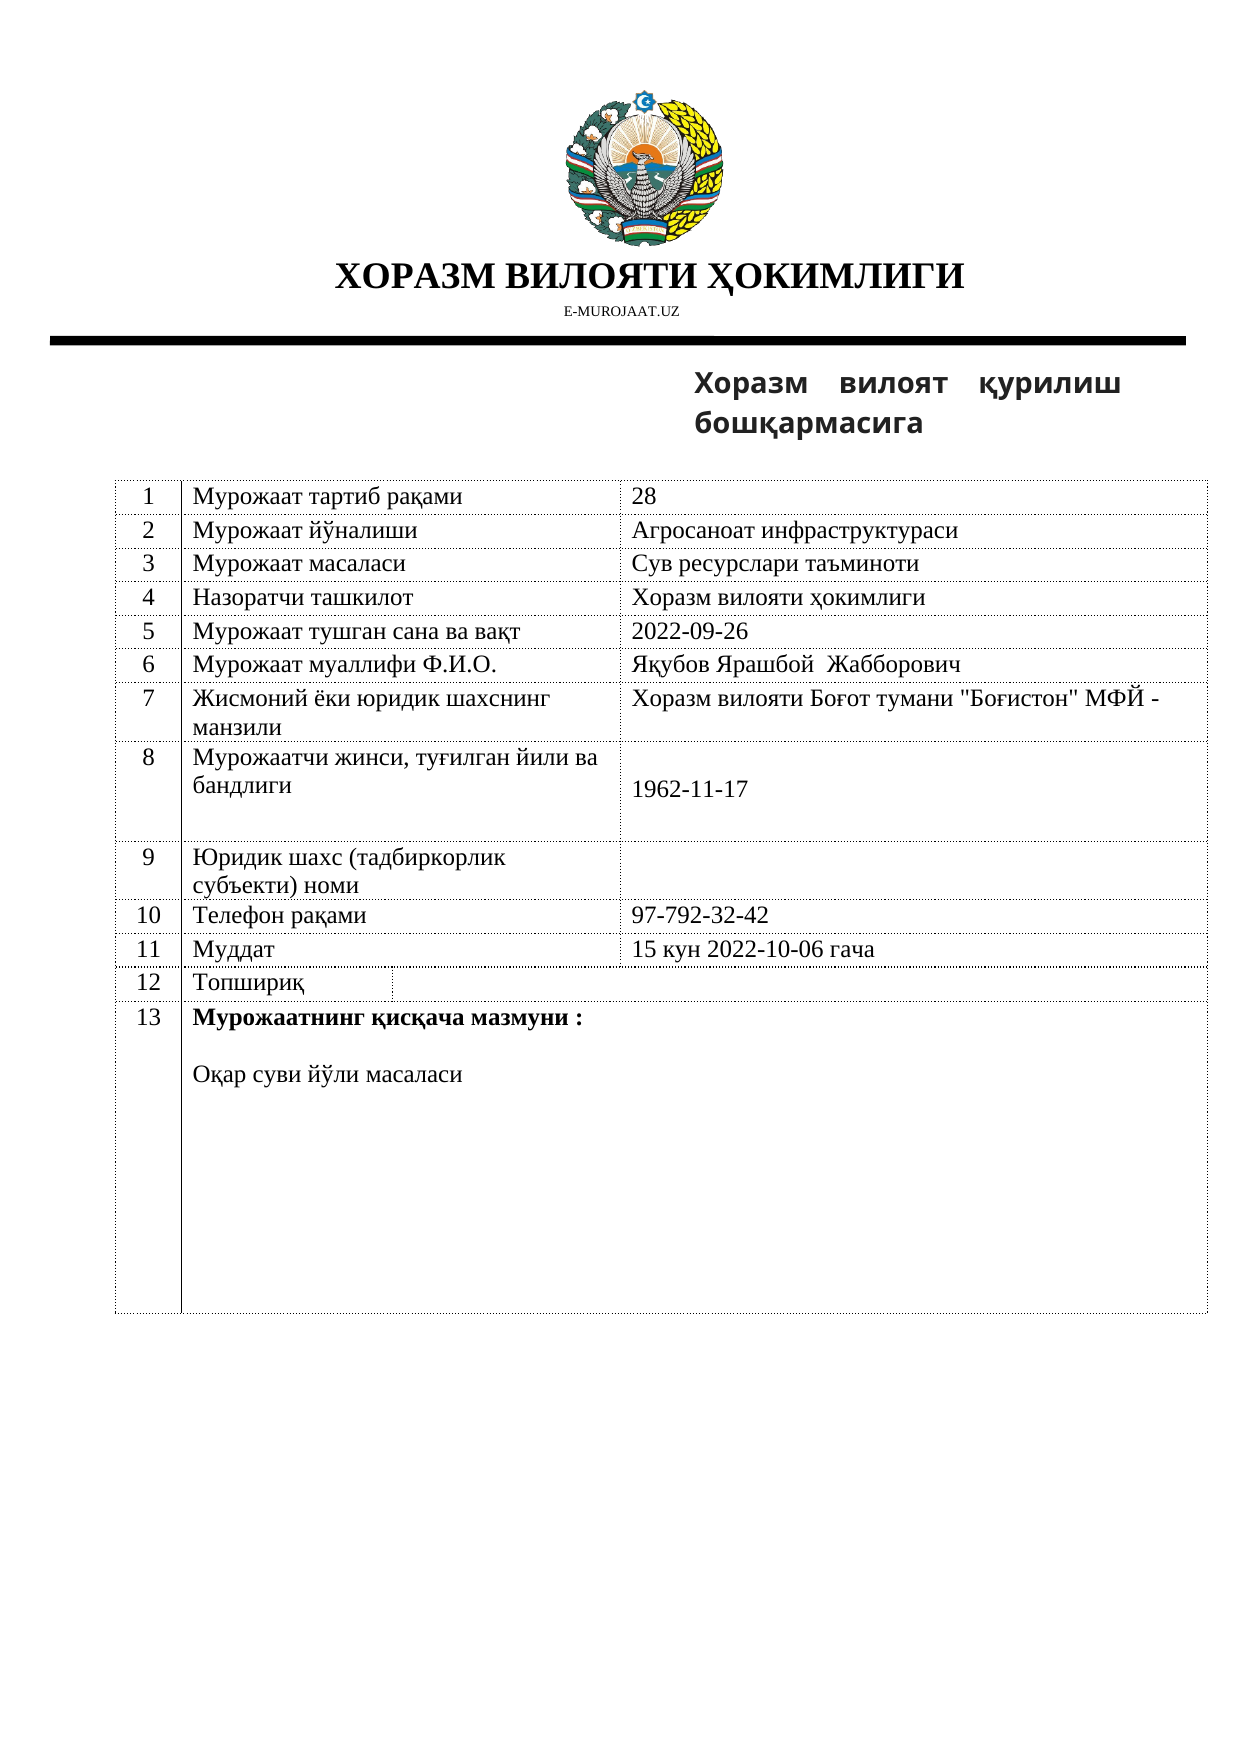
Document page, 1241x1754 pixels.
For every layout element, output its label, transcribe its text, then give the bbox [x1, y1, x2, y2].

table_cell 3 [115, 548, 181, 581]
table_cell 15 кун 2022-10-06 гача [620, 933, 1208, 966]
table_cell Телефон рақами [182, 899, 620, 933]
text E-MUROJAAT.UZ [121, 303, 1122, 320]
table_cell Яқубов Ярашбой Жабборович [620, 648, 1208, 682]
table_cell Хоразм вилояти ҳокимлиги [620, 581, 1208, 615]
table_cell 10 [115, 899, 181, 933]
table_cell Юридик шахс (тадбиркорлик субъекти) номи [182, 841, 620, 899]
table_cell Топшириқ [182, 966, 392, 1001]
table_cell Жисмоний ёки юридик шахснинг манзили [182, 682, 620, 741]
table_header 1 [115, 480, 181, 514]
text ХОРАЗМ ВИЛОЯТИ ҲОКИМЛИГИ [177, 89, 1122, 297]
table_header Мурожаат тартиб рақами [181, 480, 620, 514]
table_cell Муддат [182, 933, 620, 966]
table_cell 2 [115, 514, 181, 547]
table_cell Сув ресурслари таъминоти [620, 548, 1208, 581]
table_cell 1962-11-17 [620, 741, 1208, 841]
table_cell Мурожаатнинг қисқача мазмуни : Оқар суви йўли масаласи [182, 1001, 1208, 1313]
table_cell 7 [115, 682, 181, 741]
table_cell Назоратчи ташкилот [182, 581, 620, 615]
table_cell 9 [115, 841, 181, 899]
table_cell Хоразм вилояти Боғот тумани "Боғистон" МФЙ - [620, 682, 1208, 741]
table_cell Мурожаат муаллифи Ф.И.О. [182, 648, 620, 682]
table_cell 97-792-32-42 [620, 899, 1208, 933]
table_cell 2022-09-26 [620, 615, 1208, 648]
table_cell 12 [115, 966, 181, 1001]
table_cell 8 [115, 741, 181, 841]
table_cell Мурожаат тушган сана ва вақт [182, 615, 620, 648]
text Хоразм вилоят қурилиш бошқармасига [694, 362, 1122, 442]
table_cell [392, 966, 1208, 1001]
table_cell 13 [115, 1001, 181, 1313]
table_cell 5 [115, 615, 181, 648]
table_header 28 [620, 480, 1208, 514]
picture [562, 88, 725, 248]
table_cell Мурожаат масаласи [182, 548, 620, 581]
table_cell 6 [115, 648, 181, 682]
table_cell 4 [115, 581, 181, 615]
table_cell 11 [115, 933, 181, 966]
table_cell [620, 841, 1208, 899]
table_cell Мурожаатчи жинси, туғилган йили ва бандлиги [182, 741, 620, 841]
table_cell Мурожаат йўналиши [182, 514, 620, 547]
table_cell Агросаноат инфраструктураси [620, 514, 1208, 547]
